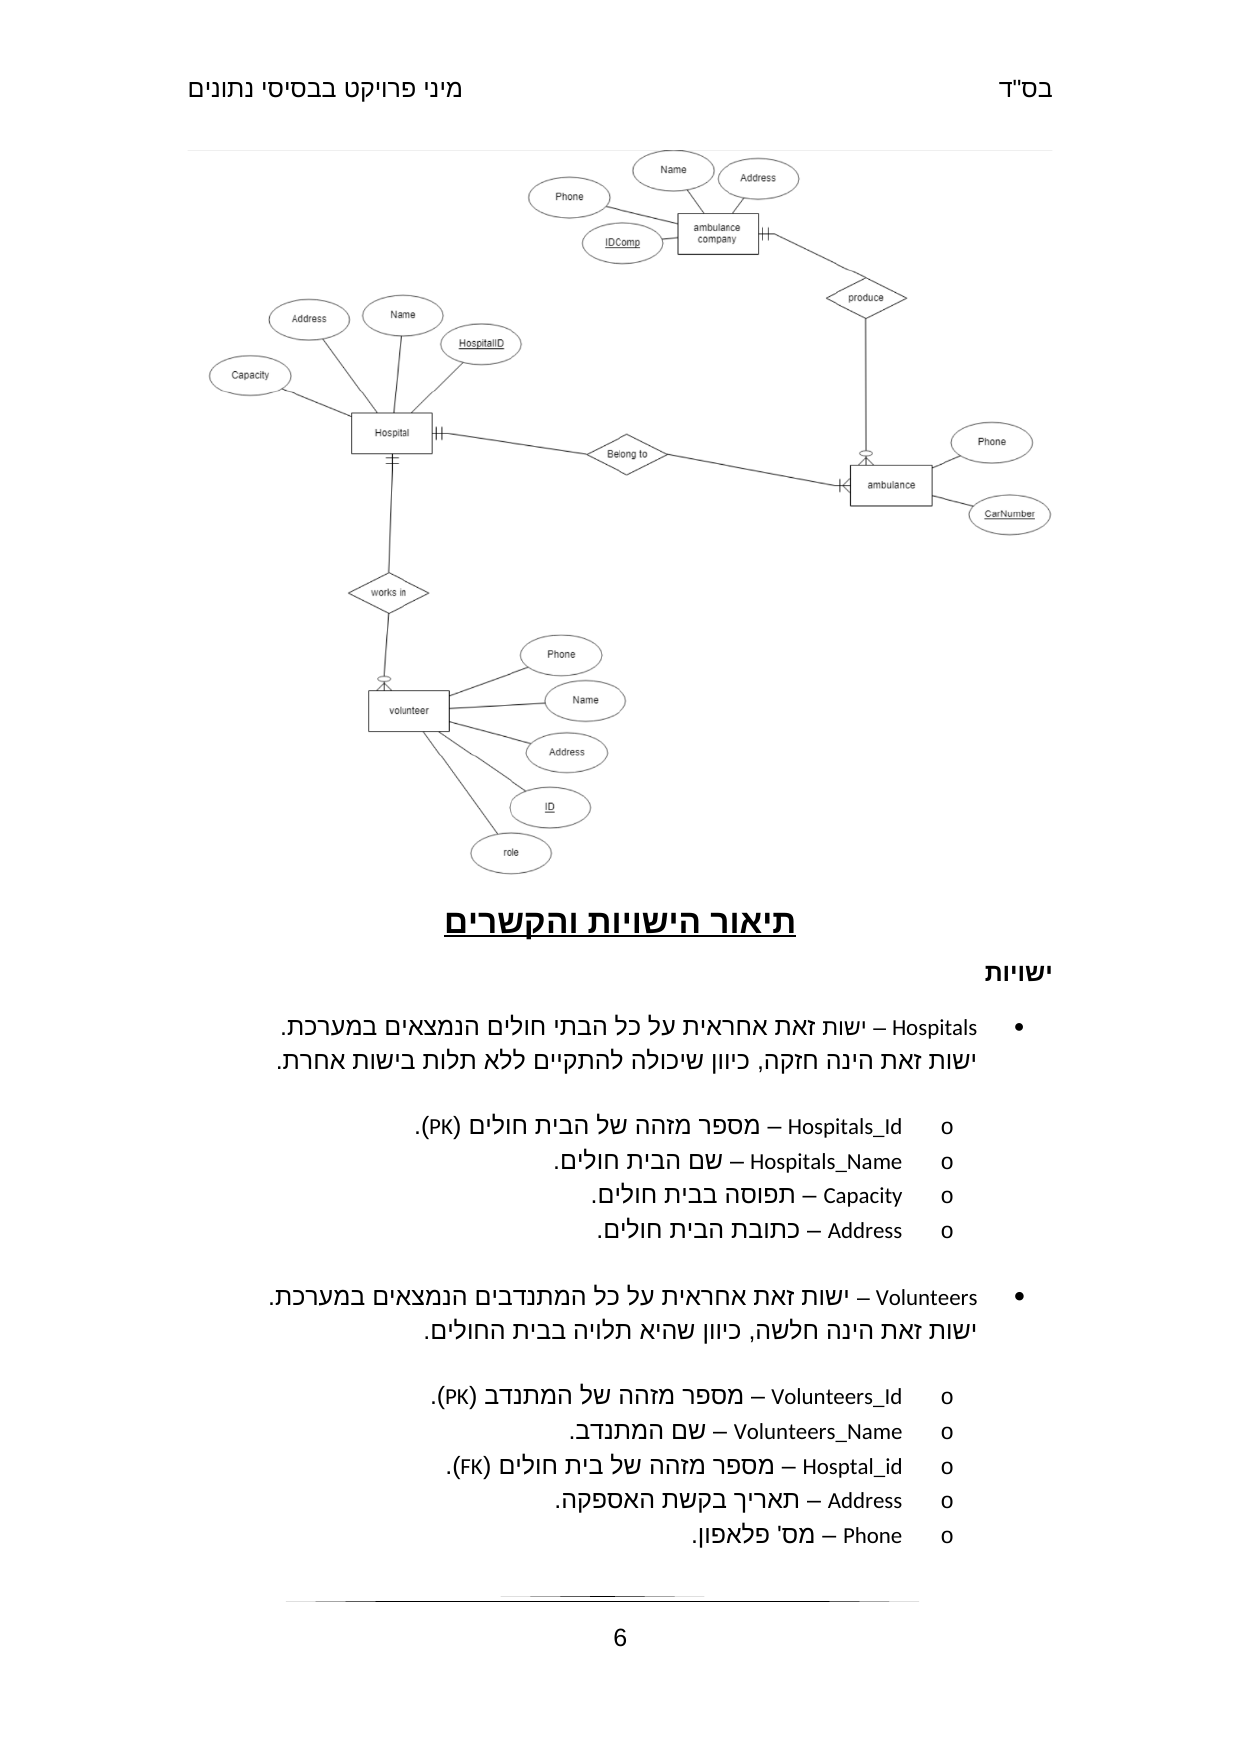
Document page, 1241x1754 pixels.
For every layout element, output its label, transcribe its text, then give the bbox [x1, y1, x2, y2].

list Hospitals_Name – שם הבית חולים. [187, 1146, 940, 1176]
list Volunteers – ישות זאת אחראית על כל המתנדבים הנמצאים במערכת. [187, 1282, 1015, 1311]
list Hospitals_Id – מספר מזהה של הבית חולים (PK). [187, 1111, 940, 1141]
subtitle תיאור הישויות והקשרים [187, 902, 1053, 940]
list Hospitals – ישות זאת אחראית על כל הבתי חולים הנמצאים במערכת. [187, 1012, 1015, 1041]
list Phone – מס' פלאפון. [187, 1520, 940, 1551]
list Address – כתובת הבית חולים. [187, 1215, 940, 1246]
list Capacity – תפוסה בבית חולים. [187, 1181, 940, 1211]
list Volunteers_Id – מספר מזהה של המתנדב (PK). [187, 1381, 940, 1411]
list Address – תאריך בקשת האספקה. [187, 1485, 940, 1516]
picture [187, 150, 1053, 877]
list ישות זאת הינה חלשה, כיוון שהיא תלויה בבית החולים. [187, 1316, 978, 1344]
list ישות זאת הינה חזקה, כיוון שיכולה להתקיים ללא תלות בישות אחרת. [187, 1046, 978, 1074]
list Hosptal_id – מספר מזהה של בית חולים (FK). [187, 1451, 940, 1481]
subtitle ישויות [187, 958, 1053, 987]
list Volunteers_Name – שם המתנדב. [187, 1416, 940, 1446]
